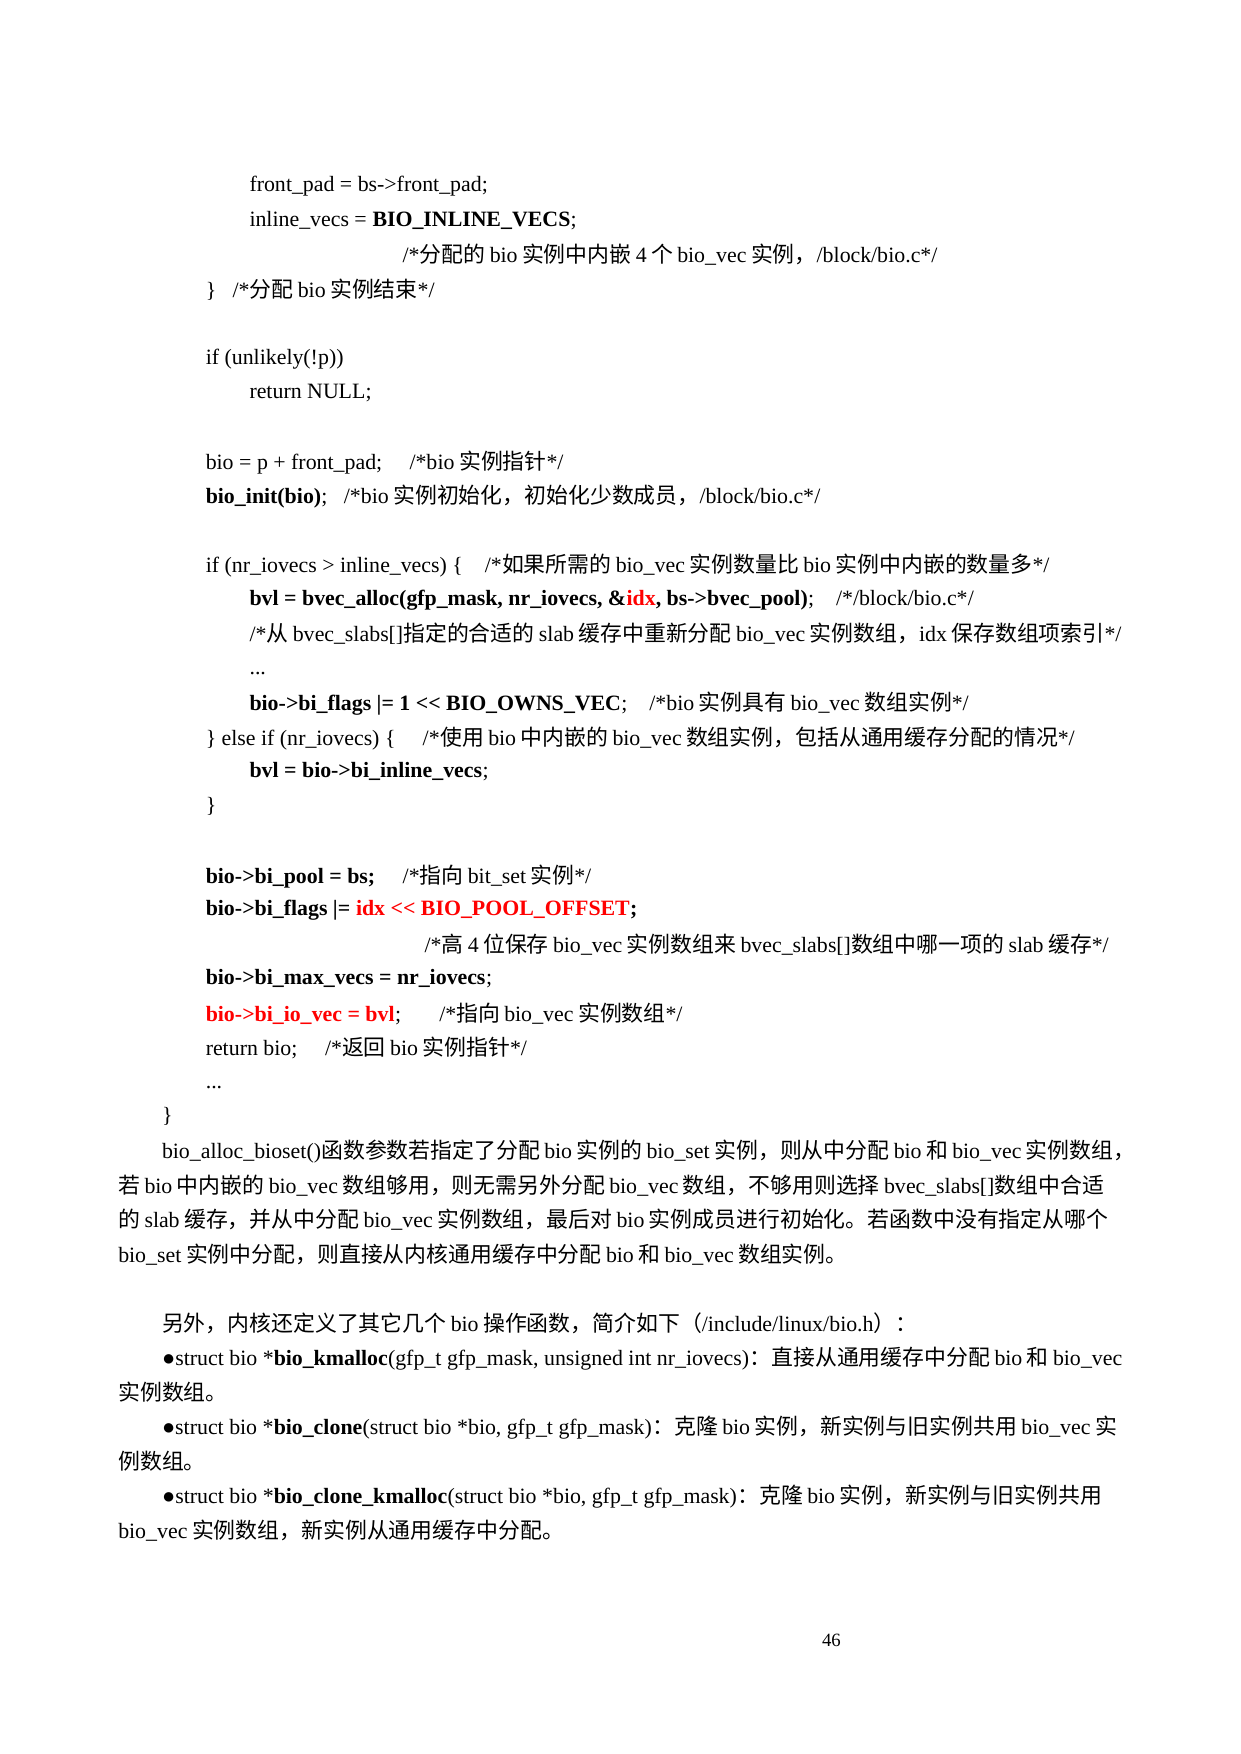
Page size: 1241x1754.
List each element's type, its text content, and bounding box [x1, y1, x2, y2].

text inline_vecs = BIO_INLINE_VECS; [118, 201, 1122, 236]
text return NULL; [118, 374, 1122, 408]
text ... [118, 1063, 1122, 1098]
text bvl = bvec_alloc(gfp_mask, nr_iovecs, &idx, bs->bvec_pool); /*/block/bio.c*/ [118, 581, 1122, 615]
text } [118, 787, 1122, 822]
text /*高4位保存bio_vec实例数组来bvec_slabs[]数组中哪一项的slab缓存*/ [118, 925, 1122, 960]
text /*从bvec_slabs[]指定的合适的slab缓存中重新分配bio_vec实例数组，idx保存数组项索引*/ [118, 615, 1122, 649]
text bio_alloc_bioset()函数参数若指定了分配bio实例的bio_set实例，则从中分配bio和bio_vec实例数组，若bio中内嵌的bio_vec数组够用，则无需另外分配bio_vec数组，不够用则选择bvec_slabs[]数组中合适的slab缓存，并从中分配bio_vec实例数组，最后对bio实例成员进行初始化。若函数中没有指定从哪个bio_set实例中分配，则直接从内核通用缓存中分配bio和bio_vec数组实例。 [118, 1132, 1122, 1270]
text ... [118, 649, 1122, 684]
text bio_init(bio); /*bio实例初始化，初始化少数成员，/block/bio.c*/ [118, 477, 1122, 512]
text } [118, 1098, 1122, 1132]
text return bio; /*返回bio实例指针*/ [118, 1029, 1122, 1063]
text } /*分配bio实例结束*/ [118, 270, 1122, 305]
text } else if (nr_iovecs) { /*使用bio中内嵌的bio_vec数组实例，包括从通用缓存分配的情况*/ [118, 718, 1122, 753]
text bio->bi_flags |= idx << BIO_POOL_OFFSET; [118, 891, 1122, 925]
text ●struct bio *bio_clone_kmalloc(struct bio *bio, gfp_t gfp_mask)：克隆bio实例，新实例与旧实例共用bio_vec实例数组，新实例从通用缓存中分配。 [118, 1477, 1122, 1546]
text bio->bi_io_vec = bvl; /*指向bio_vec实例数组*/ [118, 994, 1122, 1029]
text ●struct bio *bio_kmalloc(gfp_t gfp_mask, unsigned int nr_iovecs)：直接从通用缓存中分配bio和bio_vec实例数组。 [118, 1339, 1122, 1408]
text ●struct bio *bio_clone(struct bio *bio, gfp_t gfp_mask)：克隆bio实例，新实例与旧实例共用bio_vec实例数组。 [118, 1408, 1122, 1477]
text 另外，内核还定义了其它几个bio操作函数，简介如下（/include/linux/bio.h）： [118, 1304, 1122, 1339]
text bio->bi_pool = bs; /*指向bit_set实例*/ [118, 856, 1122, 891]
text /*分配的bio实例中内嵌4个bio_vec实例，/block/bio.c*/ [118, 236, 1122, 270]
text if (nr_iovecs > inline_vecs) { /*如果所需的bio_vec实例数量比bio实例中内嵌的数量多*/ [118, 546, 1122, 581]
text bio->bi_max_vecs = nr_iovecs; [118, 960, 1122, 994]
text if (unlikely(!p)) [118, 339, 1122, 374]
text bio->bi_flags |= 1 << BIO_OWNS_VEC; /*bio实例具有bio_vec数组实例*/ [118, 684, 1122, 718]
text bio = p + front_pad; /*bio实例指针*/ [118, 443, 1122, 477]
text bvl = bio->bi_inline_vecs; [118, 753, 1122, 787]
text front_pad = bs->front_pad; [118, 167, 1122, 201]
